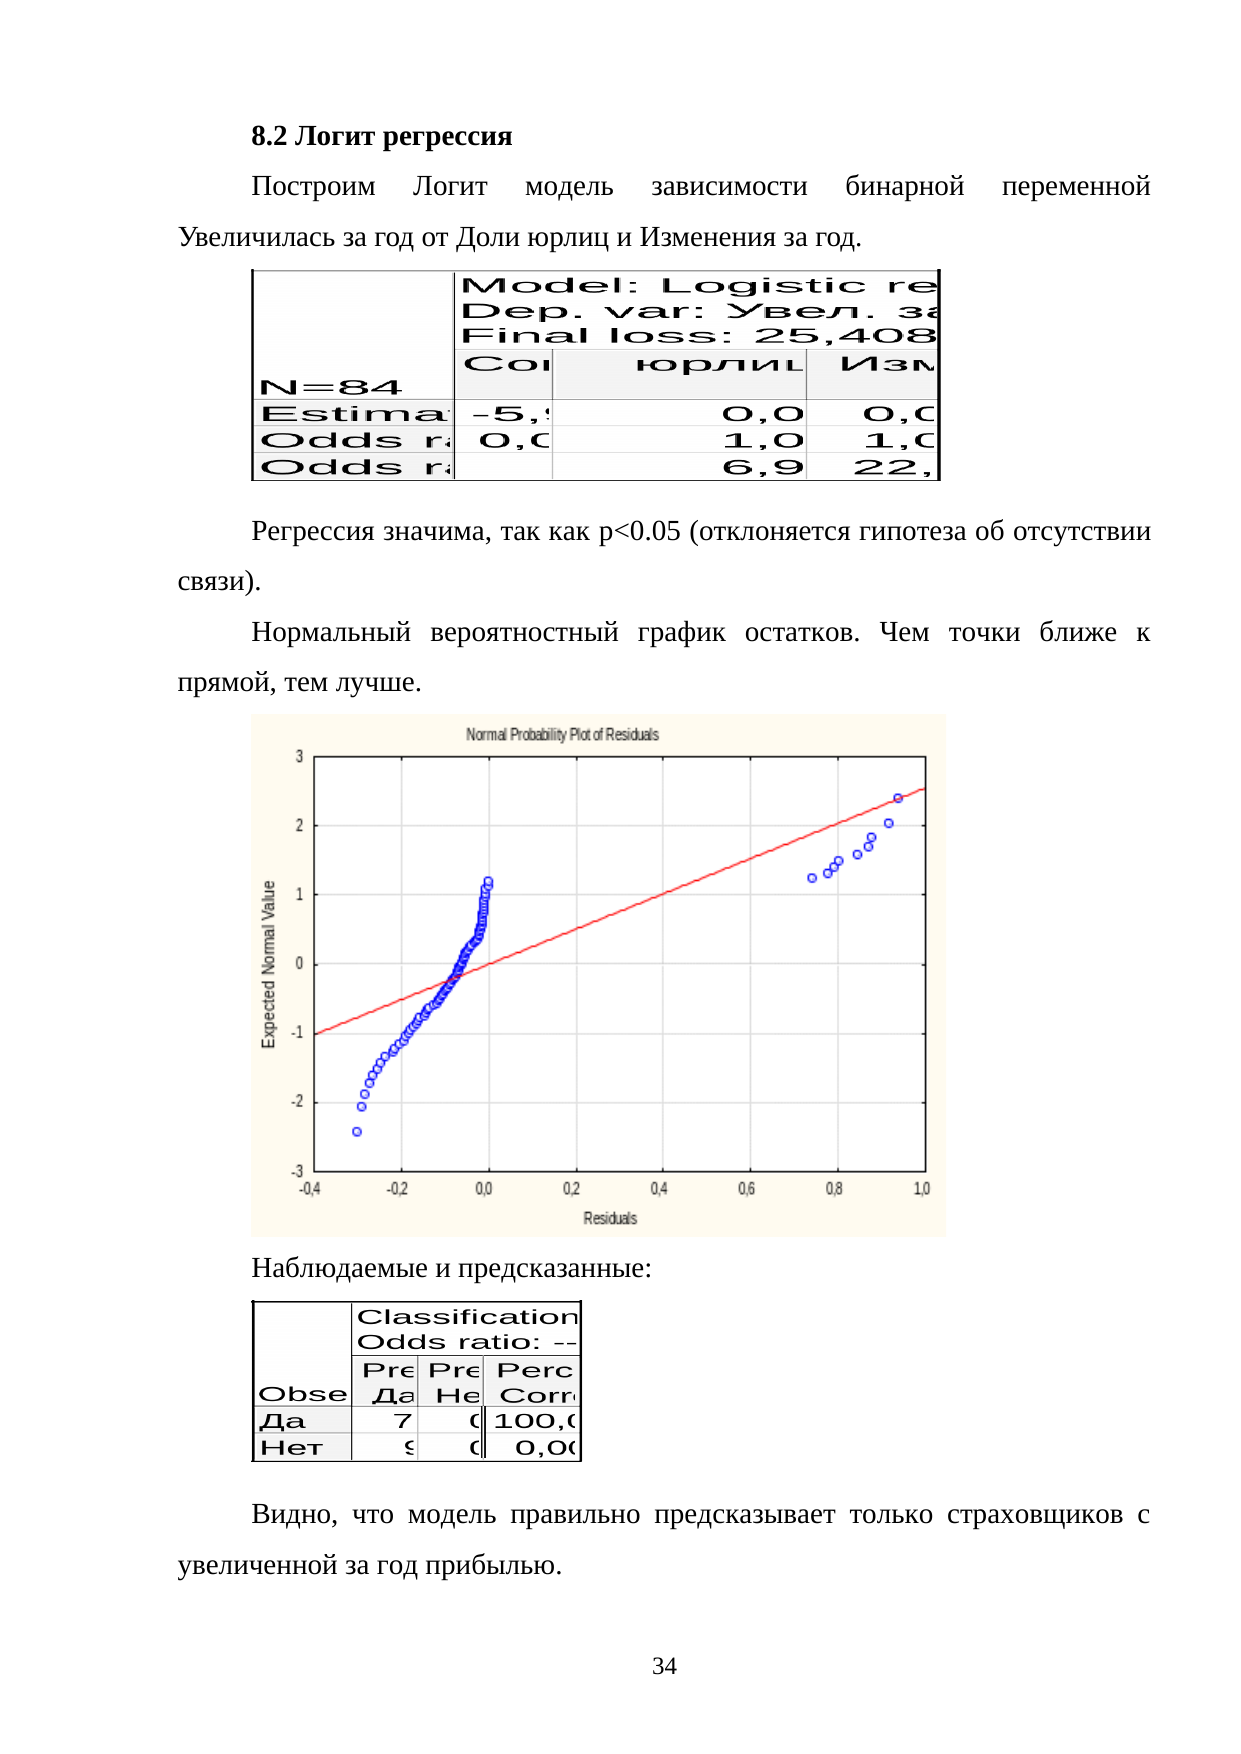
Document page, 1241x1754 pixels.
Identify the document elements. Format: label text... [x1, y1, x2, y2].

text Видно, что модель правильно предсказывает только страховщиков с увеличенной за год прибылью. [177, 1497, 1152, 1580]
text Нормальный вероятностный график остатков. Чем точки ближе к прямой, тем лучше. [177, 614, 1152, 698]
text Построим Логит модель зависимости бинарной переменной Увеличилась за год от Доли юрлиц и Изменения за год. [177, 168, 1152, 252]
text Регрессия значима, так как p<0.05 (отклоняется гипотеза об отсутствии связи). [177, 513, 1152, 597]
text Наблюдаемые и предсказанные: [177, 1251, 1152, 1284]
text 8.2 Логит регрессия [177, 118, 1152, 152]
